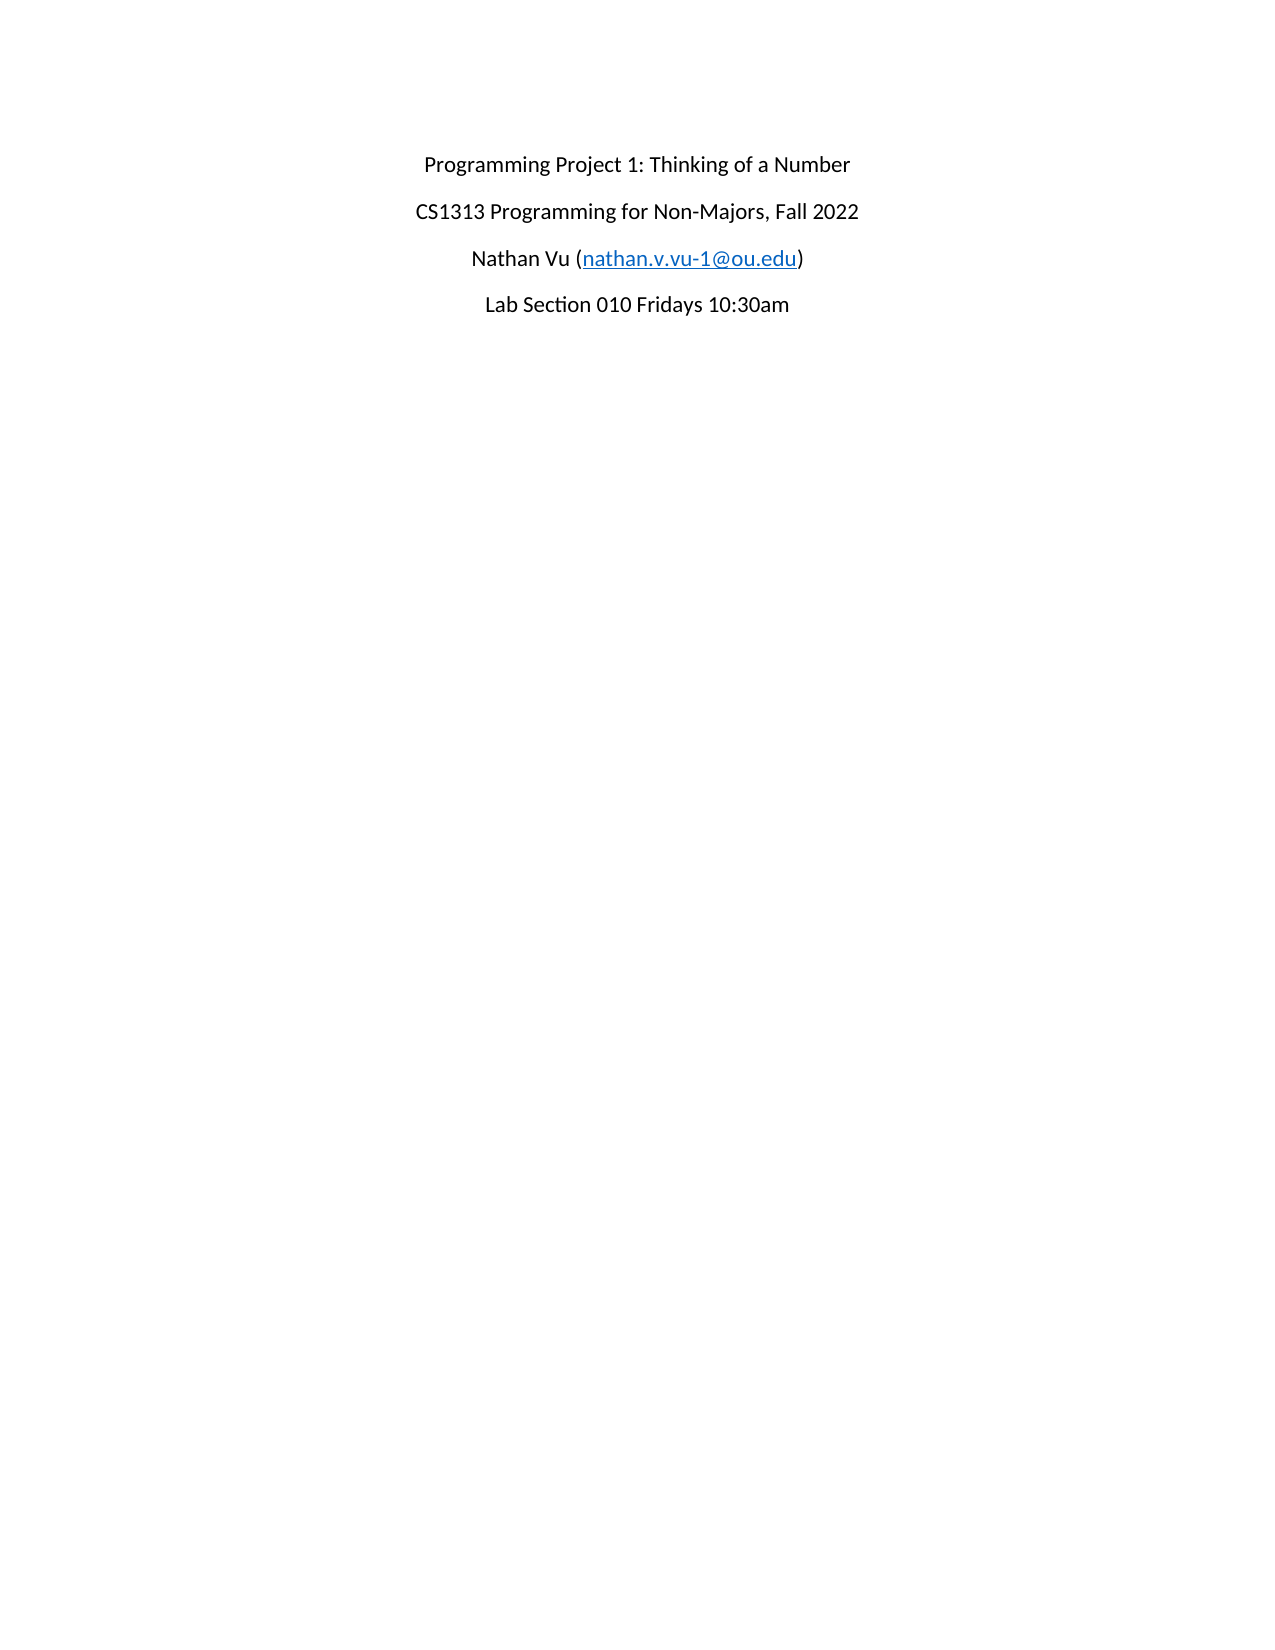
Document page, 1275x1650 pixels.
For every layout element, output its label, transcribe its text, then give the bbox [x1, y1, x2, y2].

text CS1313 Programming for Non-Majors, Fall 2022 [150, 197, 1125, 225]
text Lab Section 010 Fridays 10:30am [150, 291, 1125, 319]
text Nathan Vu (nathan.v.vu-1@ou.edu) [150, 244, 1125, 272]
text Programming Project 1: Thinking of a Number [150, 150, 1125, 178]
